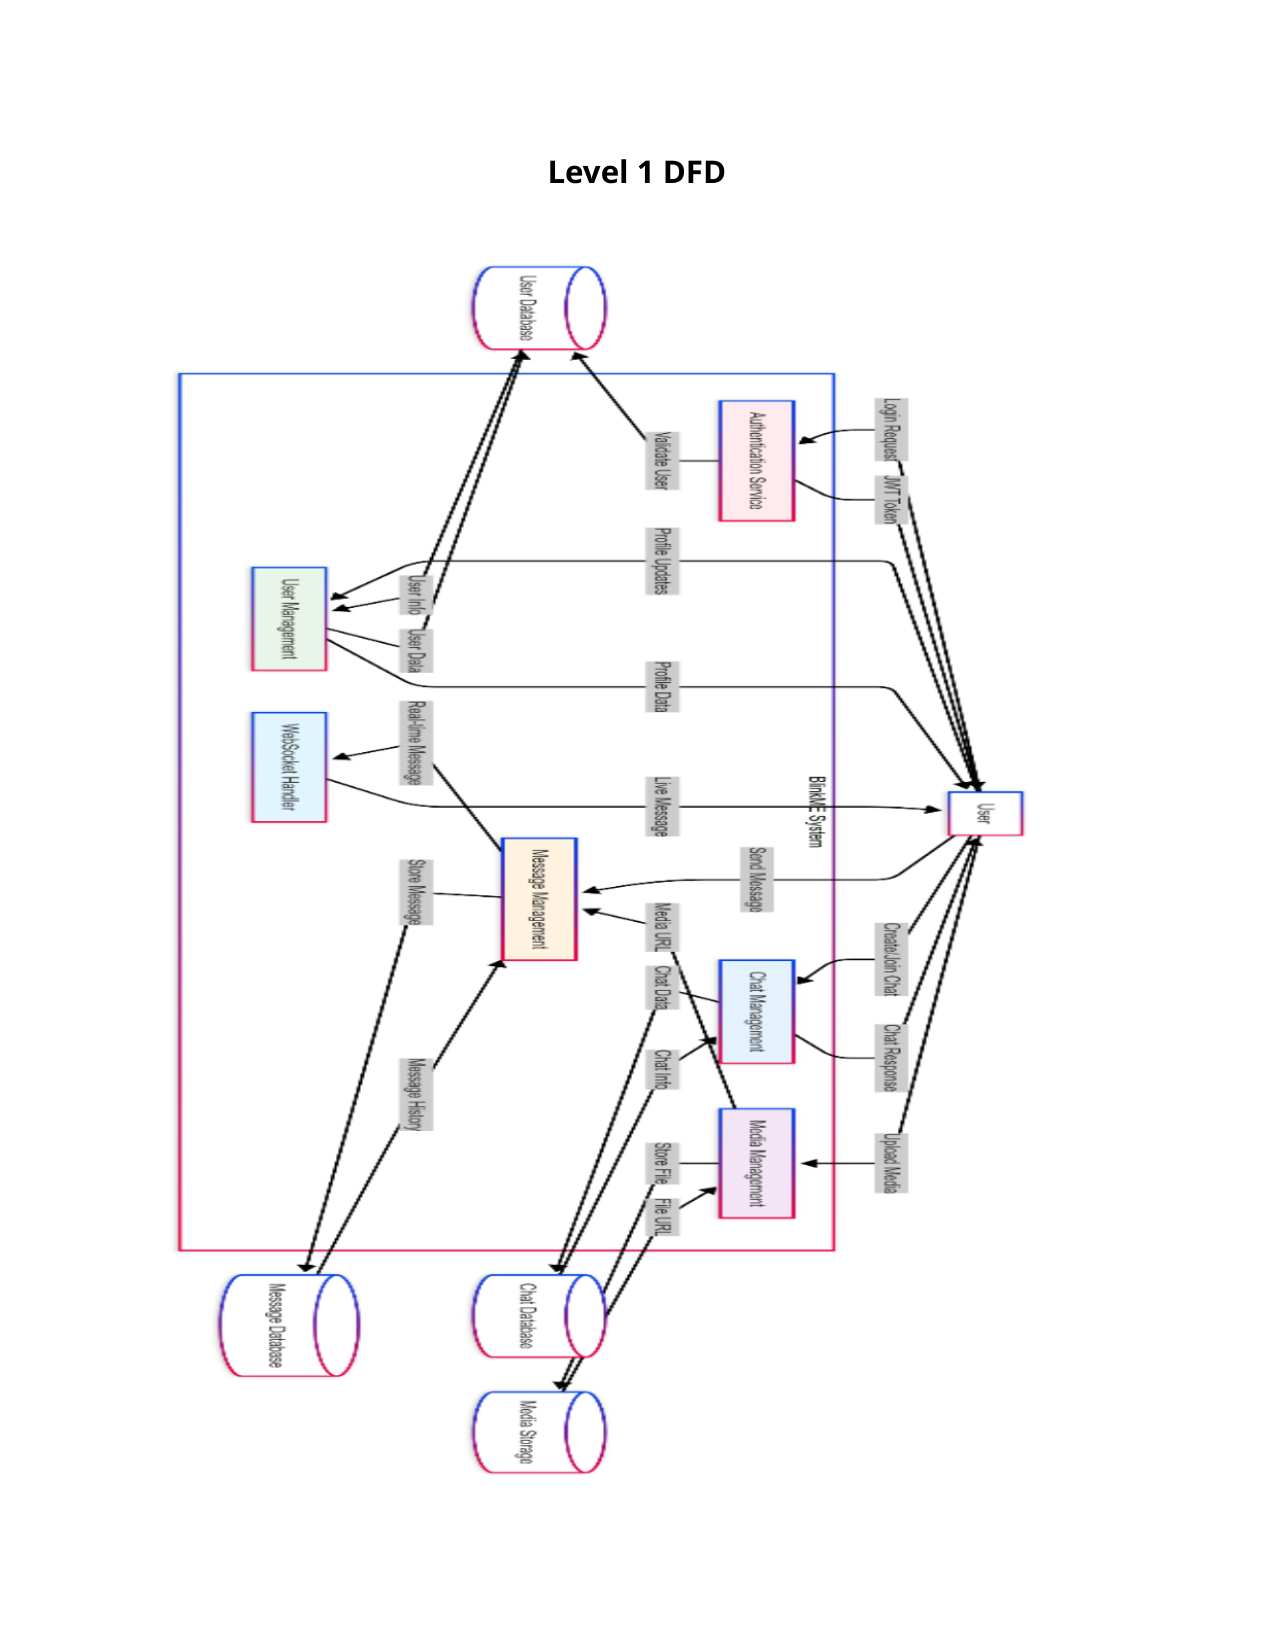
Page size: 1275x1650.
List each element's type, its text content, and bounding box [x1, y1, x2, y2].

subtitle Level 1 DFD [148, 150, 1125, 193]
picture [165, 263, 1034, 1480]
